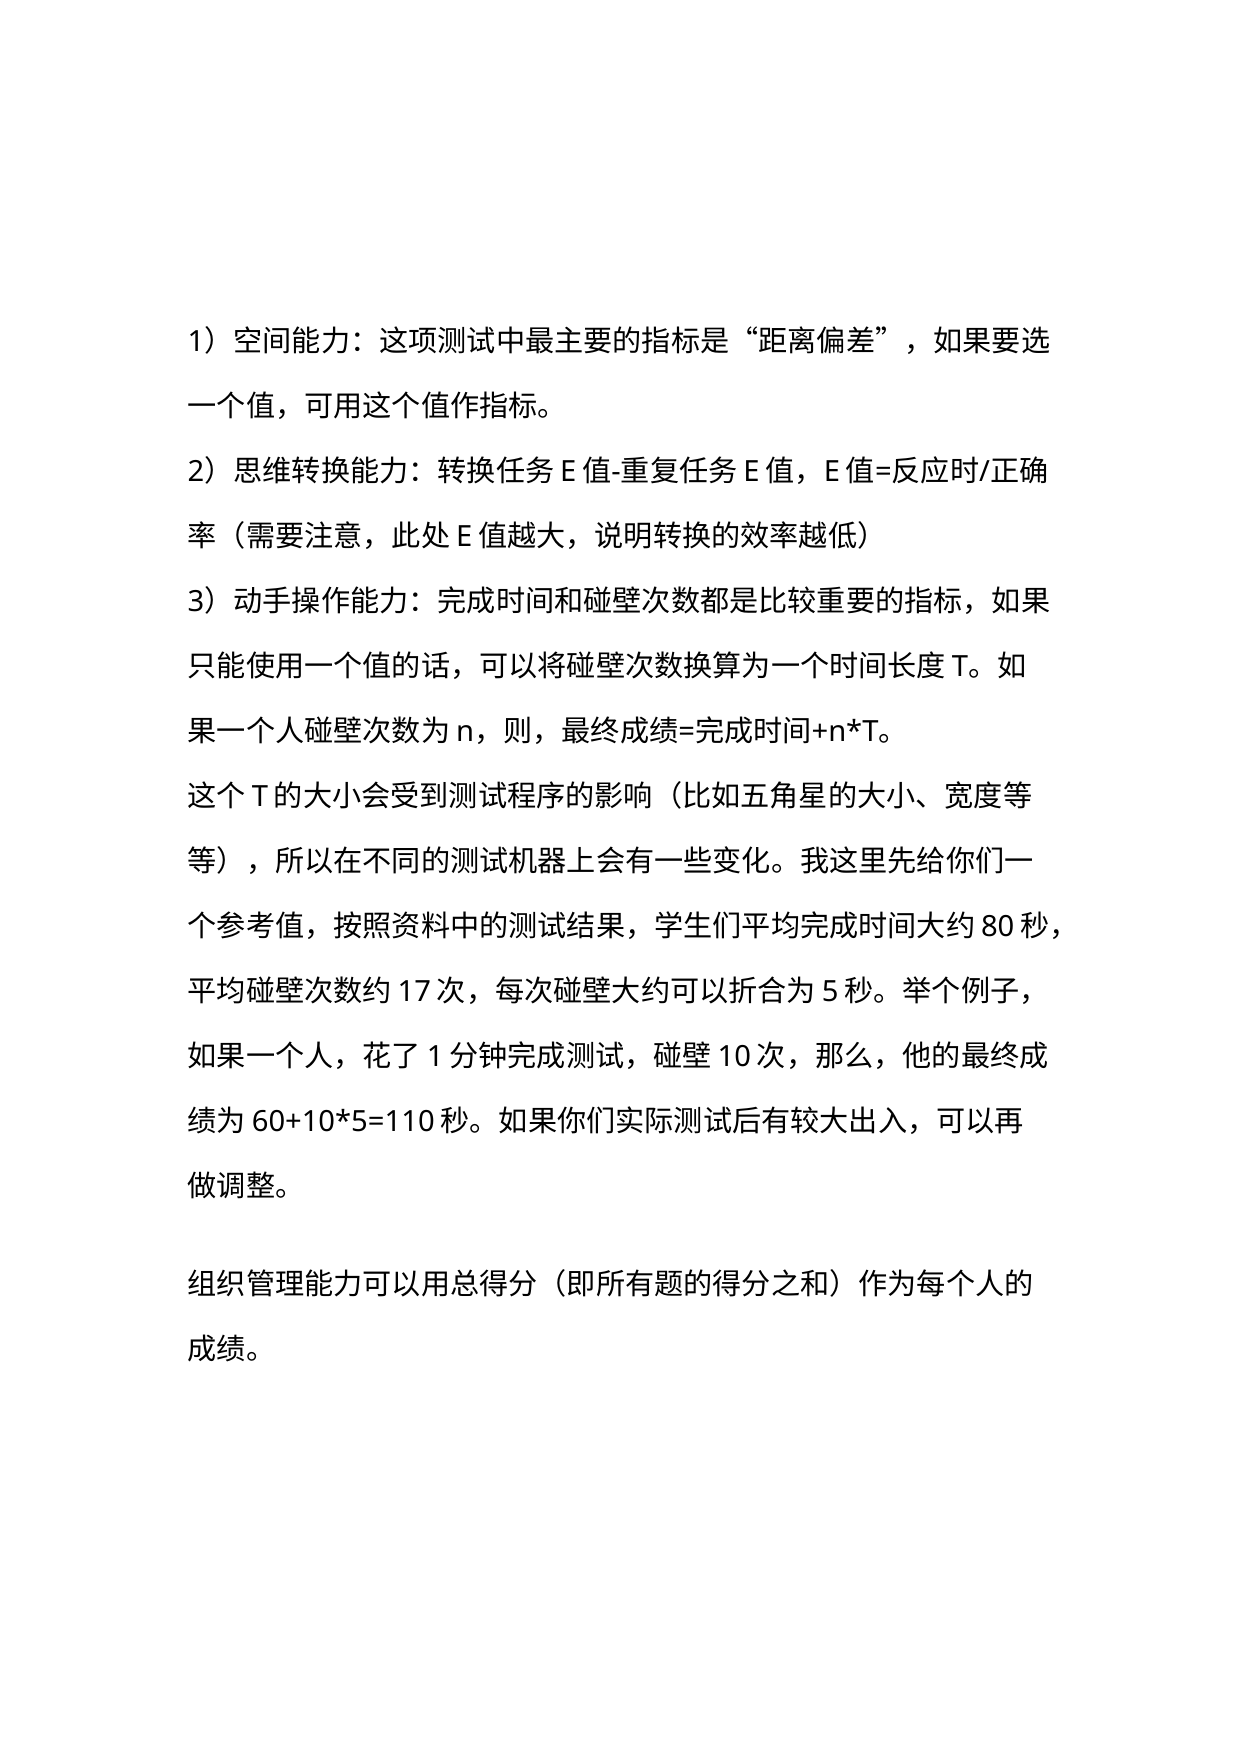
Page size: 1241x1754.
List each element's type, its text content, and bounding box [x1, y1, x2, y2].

text 这个T的大小会受到测试程序的影响（比如五角星的大小、宽度等等），所以在不同的测试机器上会有一些变化。我这里先给你们一个参考值，按照资料中的测试结果，学生们平均完成时间大约80秒，平均碰壁次数约17次，每次碰壁大约可以折合为5秒。举个例子，如果一个人，花了1分钟完成测试，碰壁10次，那么，他的最终成绩为60+10*5=110秒。如果你们实际测试后有较大出入，可以再做调整。 [187, 761, 1053, 1216]
text 2）思维转换能力：转换任务E值-重复任务E值，E值=反应时/正确率（需要注意，此处E值越大，说明转换的效率越低） [187, 436, 1053, 566]
text 3）动手操作能力：完成时间和碰壁次数都是比较重要的指标，如果只能使用一个值的话，可以将碰壁次数换算为一个时间长度T。如果一个人碰壁次数为n，则，最终成绩=完成时间+n*T。 [187, 566, 1053, 761]
text 1）空间能力：这项测试中最主要的指标是“距离偏差”，如果要选一个值，可用这个值作指标。 [187, 241, 1053, 436]
text 组织管理能力可以用总得分（即所有题的得分之和）作为每个人的成绩。 [187, 1249, 1053, 1379]
